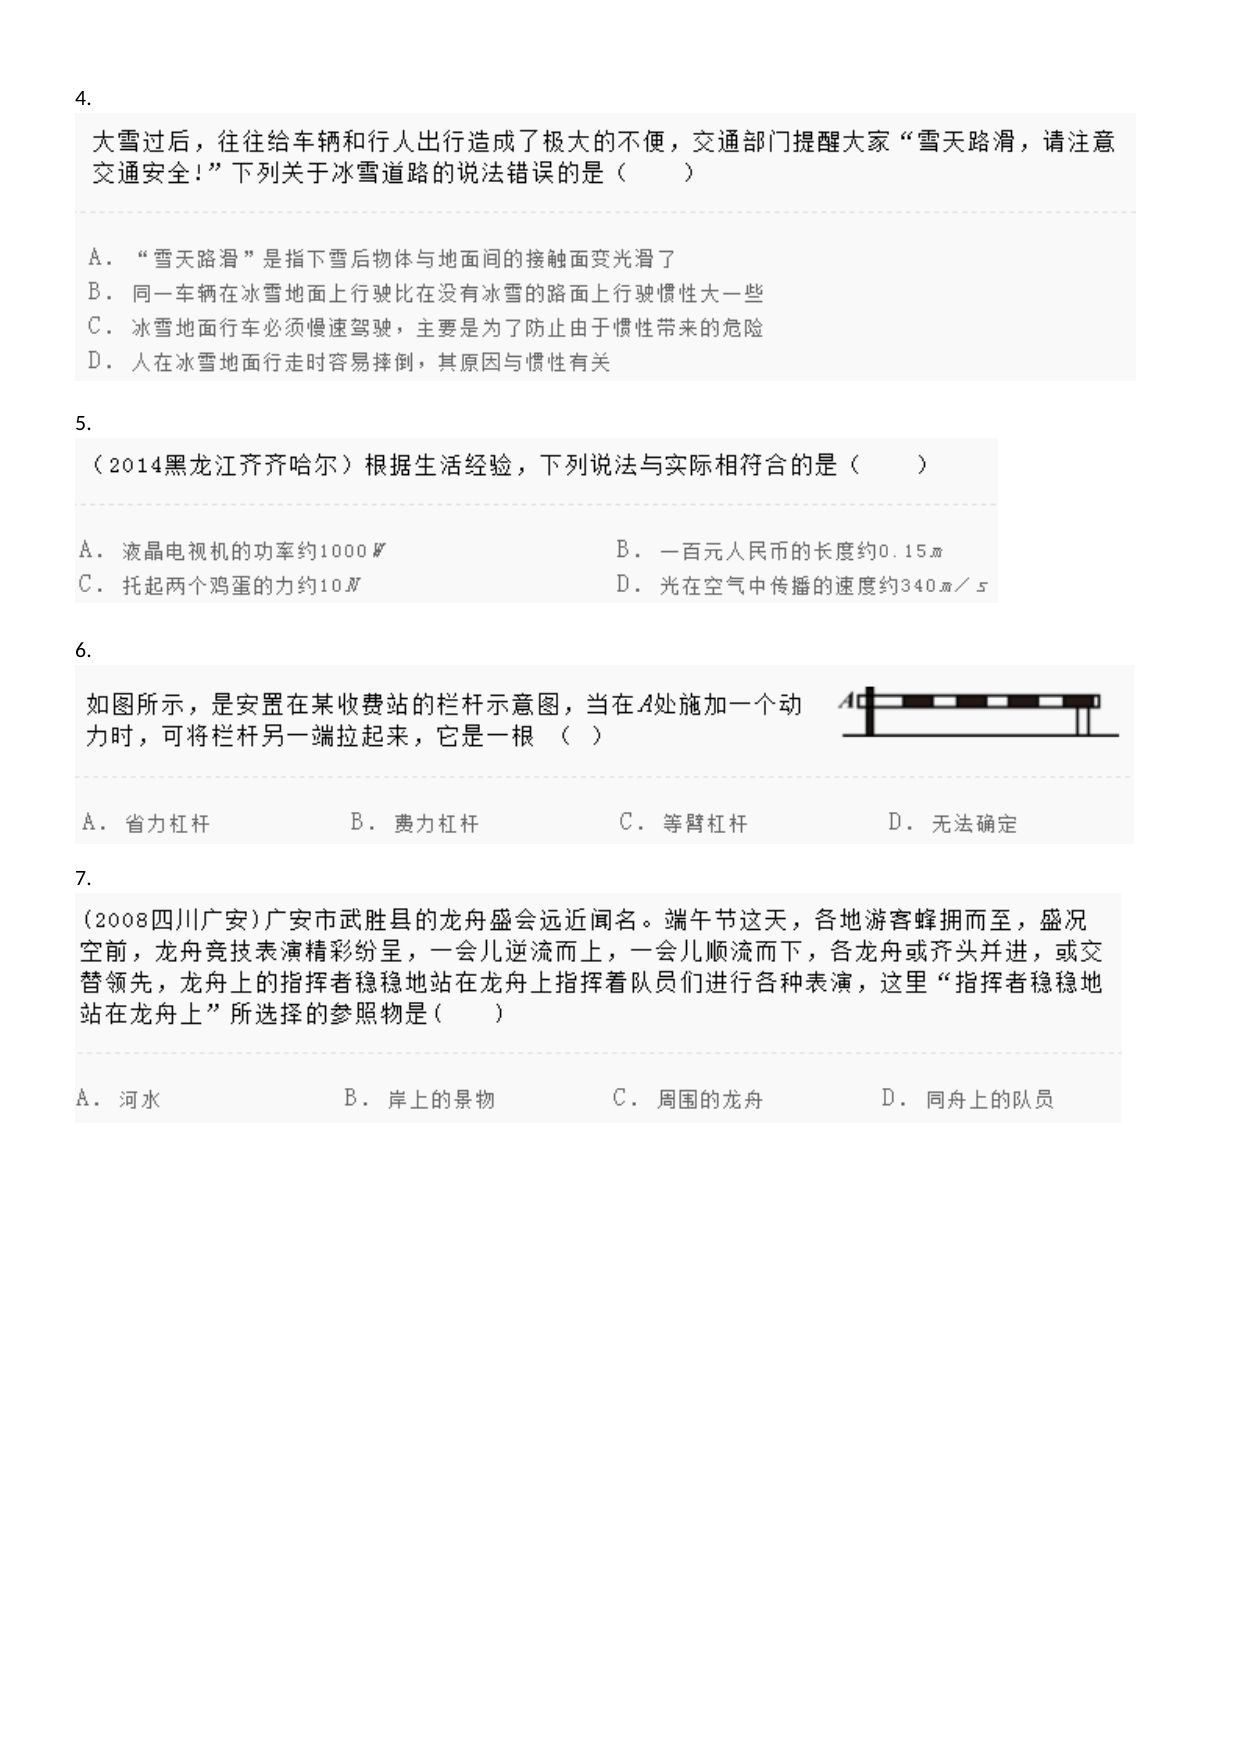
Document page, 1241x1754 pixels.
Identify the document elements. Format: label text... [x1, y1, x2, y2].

text 6. [75, 633, 1165, 666]
text 4. [75, 81, 1165, 113]
picture [75, 893, 1122, 1123]
text 7. [75, 861, 1165, 893]
text 5. [75, 406, 1165, 438]
picture [75, 113, 1136, 381]
picture [75, 438, 999, 603]
picture [75, 665, 1135, 844]
